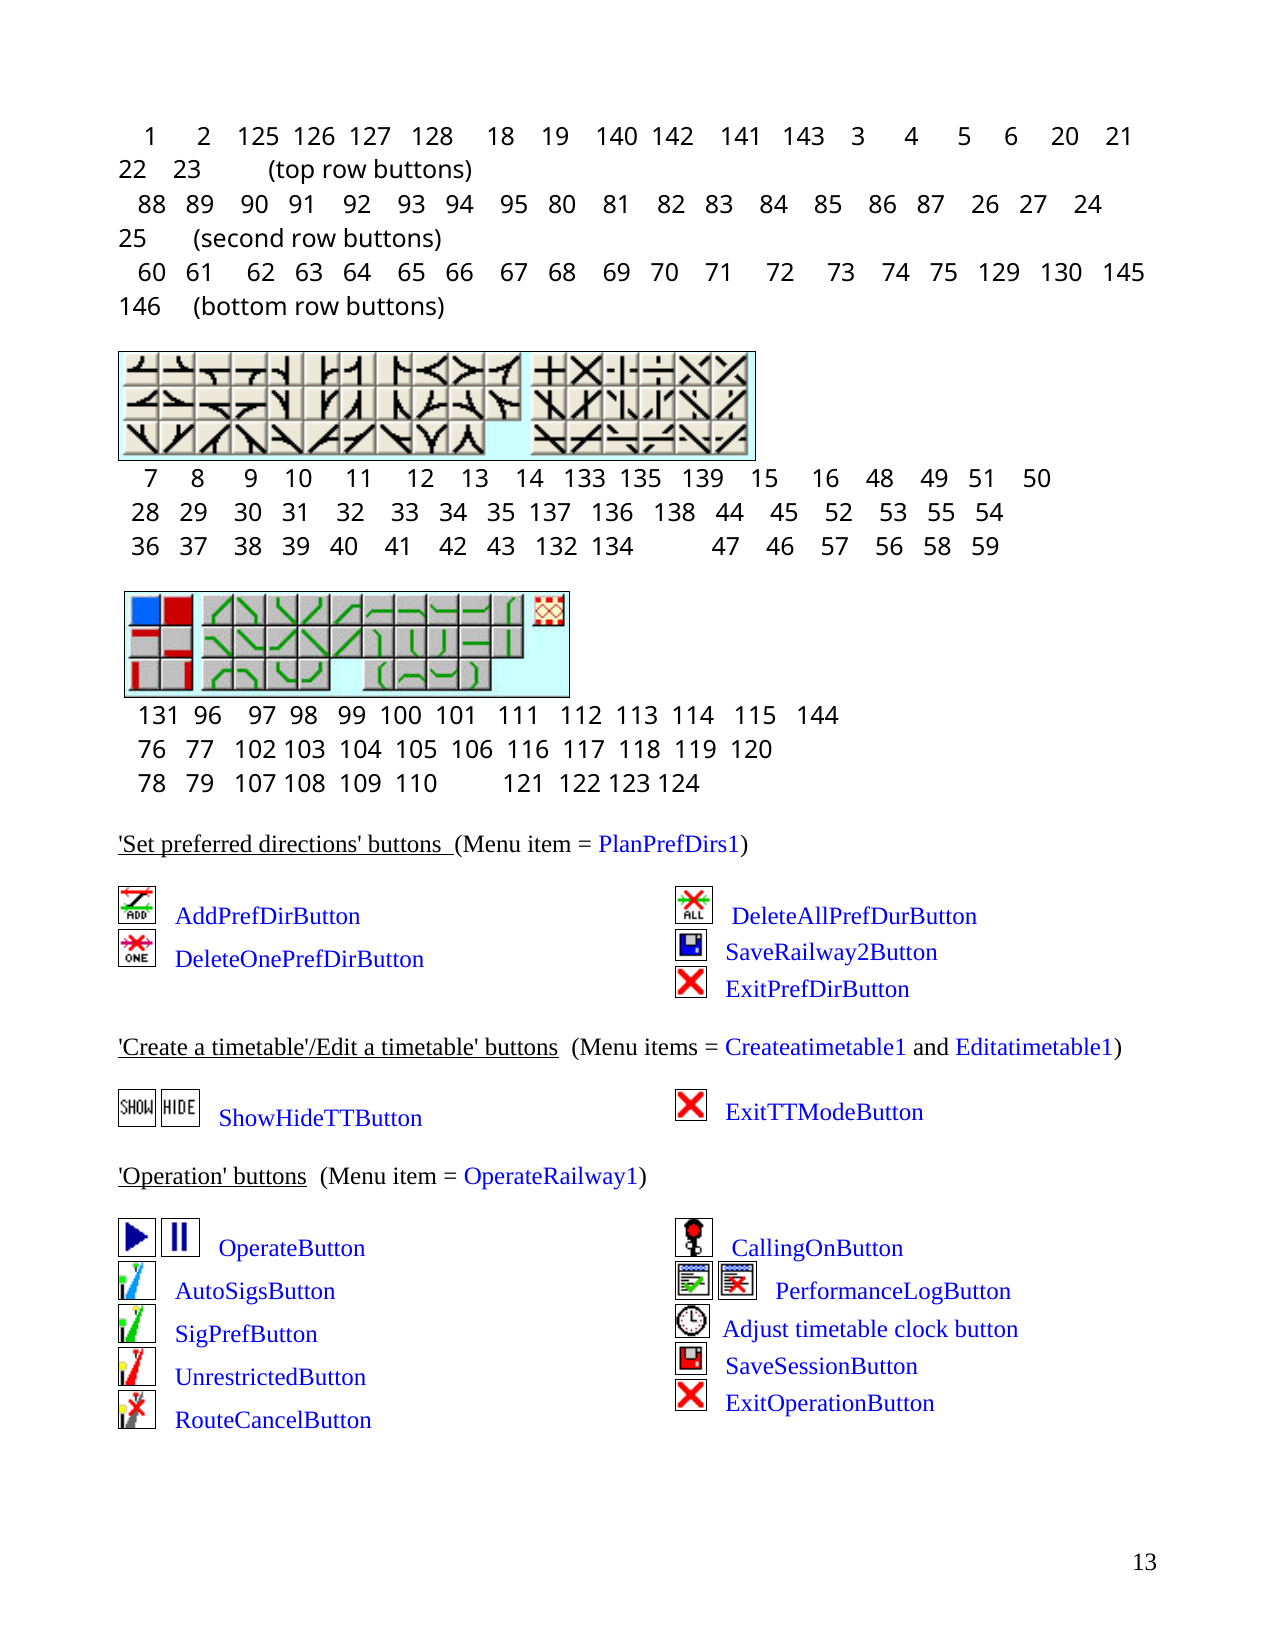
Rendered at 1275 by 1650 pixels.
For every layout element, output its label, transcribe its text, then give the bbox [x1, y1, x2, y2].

picture [125, 592, 569, 697]
picture [676, 1090, 706, 1120]
picture [719, 1262, 756, 1299]
text AddPrefDirButton [118, 886, 600, 929]
picture [119, 930, 155, 966]
text 1 2 125 126 127 128 18 19 140 142 141 143 3 4 5 6 20 21 22 23 (top row buttons) [118, 118, 1157, 186]
picture [676, 1219, 712, 1256]
picture [676, 1262, 712, 1299]
picture [119, 1262, 155, 1299]
text 'Set preferred directions' buttons (Menu item = PlanPrefDirs1) [118, 829, 1157, 858]
picture [676, 1343, 706, 1374]
picture [676, 1305, 709, 1337]
text 88 89 90 91 92 93 94 95 80 81 82 83 84 85 86 87 26 27 24 25 (second row buttons) [118, 186, 1157, 254]
picture [676, 930, 706, 960]
text SaveRailway2Button [675, 929, 1157, 966]
text 'Create a timetable'/Edit a timetable' buttons (Menu items = Createatimetable1 and Editatimetable1) [118, 1032, 1157, 1061]
text DeleteAllPrefDurButton [675, 886, 1157, 929]
picture [119, 1305, 155, 1342]
picture [162, 1090, 199, 1126]
text Adjust timetable clock button [675, 1304, 1157, 1343]
picture [676, 887, 712, 923]
text ShowHideTTButton [118, 1089, 600, 1132]
text ExitTTModeButton [675, 1089, 1157, 1126]
text ExitOperationButton [675, 1380, 1157, 1416]
text 7 8 9 10 11 12 13 14 133 135 139 15 16 48 49 51 50 [118, 461, 1157, 495]
text 60 61 62 63 64 65 66 67 68 69 70 71 72 73 74 75 129 130 145 146 (bottom row buttons) [118, 254, 1157, 322]
text AutoSigsButton [118, 1262, 600, 1304]
text SigPrefButton [118, 1304, 600, 1348]
picture [676, 967, 706, 997]
picture [676, 1380, 706, 1410]
text PerformanceLogButton [675, 1262, 1157, 1304]
text 131 96 97 98 99 100 101 111 112 113 114 115 144 [118, 698, 1157, 732]
text UnrestrictedButton [118, 1348, 600, 1391]
text CallingOnButton [675, 1218, 1157, 1262]
text 28 29 30 31 32 33 34 35 137 136 138 44 45 52 53 55 54 [118, 495, 1157, 529]
text OperateButton [118, 1218, 600, 1262]
text ExitPrefDirButton [675, 966, 1157, 1003]
picture [119, 1391, 155, 1428]
text 78 79 107 108 109 110 121 122 123 124 [118, 766, 1157, 800]
text 36 37 38 39 40 41 42 43 132 134 47 46 57 56 58 59 [118, 529, 1157, 563]
picture [119, 1219, 155, 1256]
picture [119, 887, 155, 923]
text RouteCancelButton [118, 1391, 600, 1434]
text SaveSessionButton [675, 1343, 1157, 1380]
text 76 77 102 103 104 105 106 116 117 118 119 120 [118, 732, 1157, 766]
picture [119, 1090, 155, 1126]
text 'Operation' buttons (Menu item = OperateRailway1) [118, 1161, 1157, 1190]
picture [162, 1219, 199, 1256]
picture [119, 1348, 155, 1385]
text DeleteOnePrefDirButton [118, 929, 600, 972]
